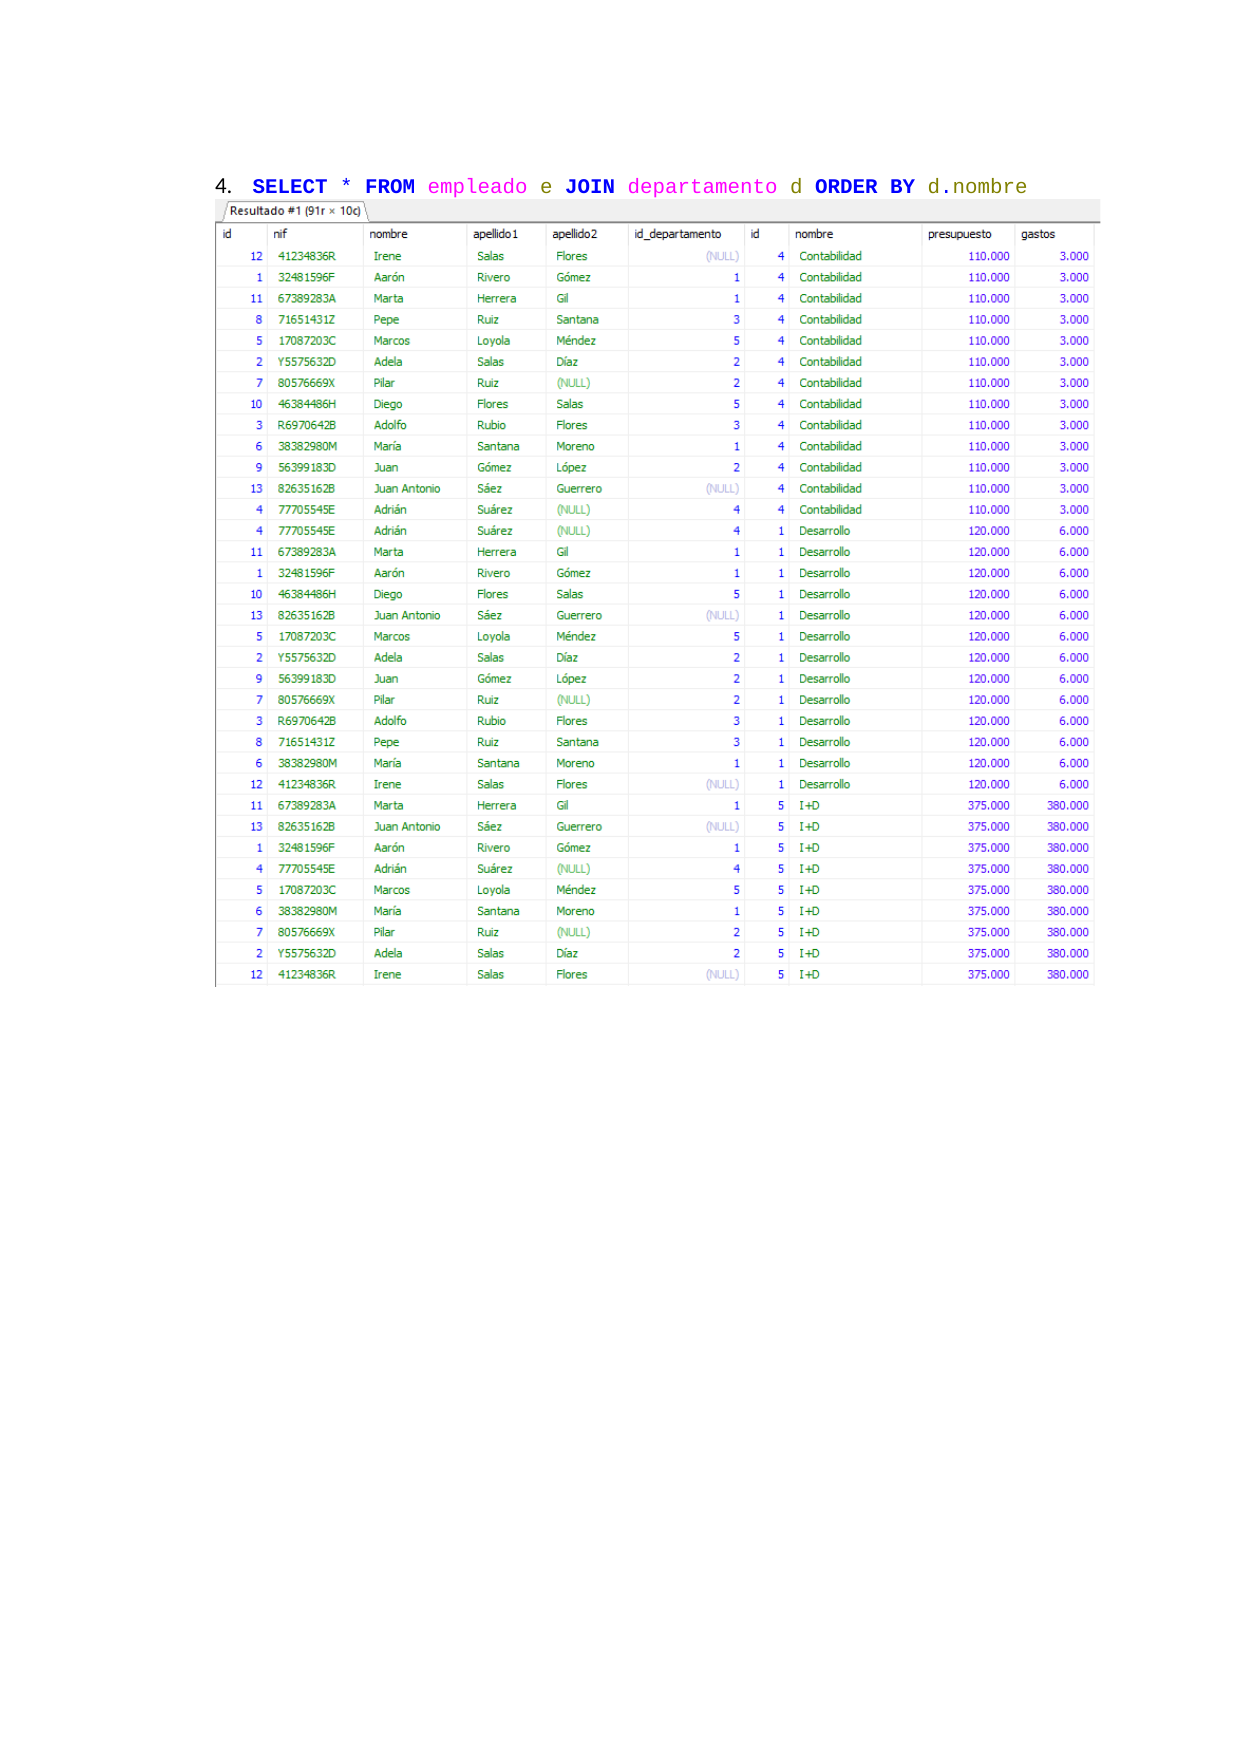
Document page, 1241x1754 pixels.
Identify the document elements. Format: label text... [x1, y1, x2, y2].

list SELECT * FROM empleado e JOIN departamento d ORDER BY d.nombre [215, 171, 1063, 199]
picture [214, 199, 1101, 987]
